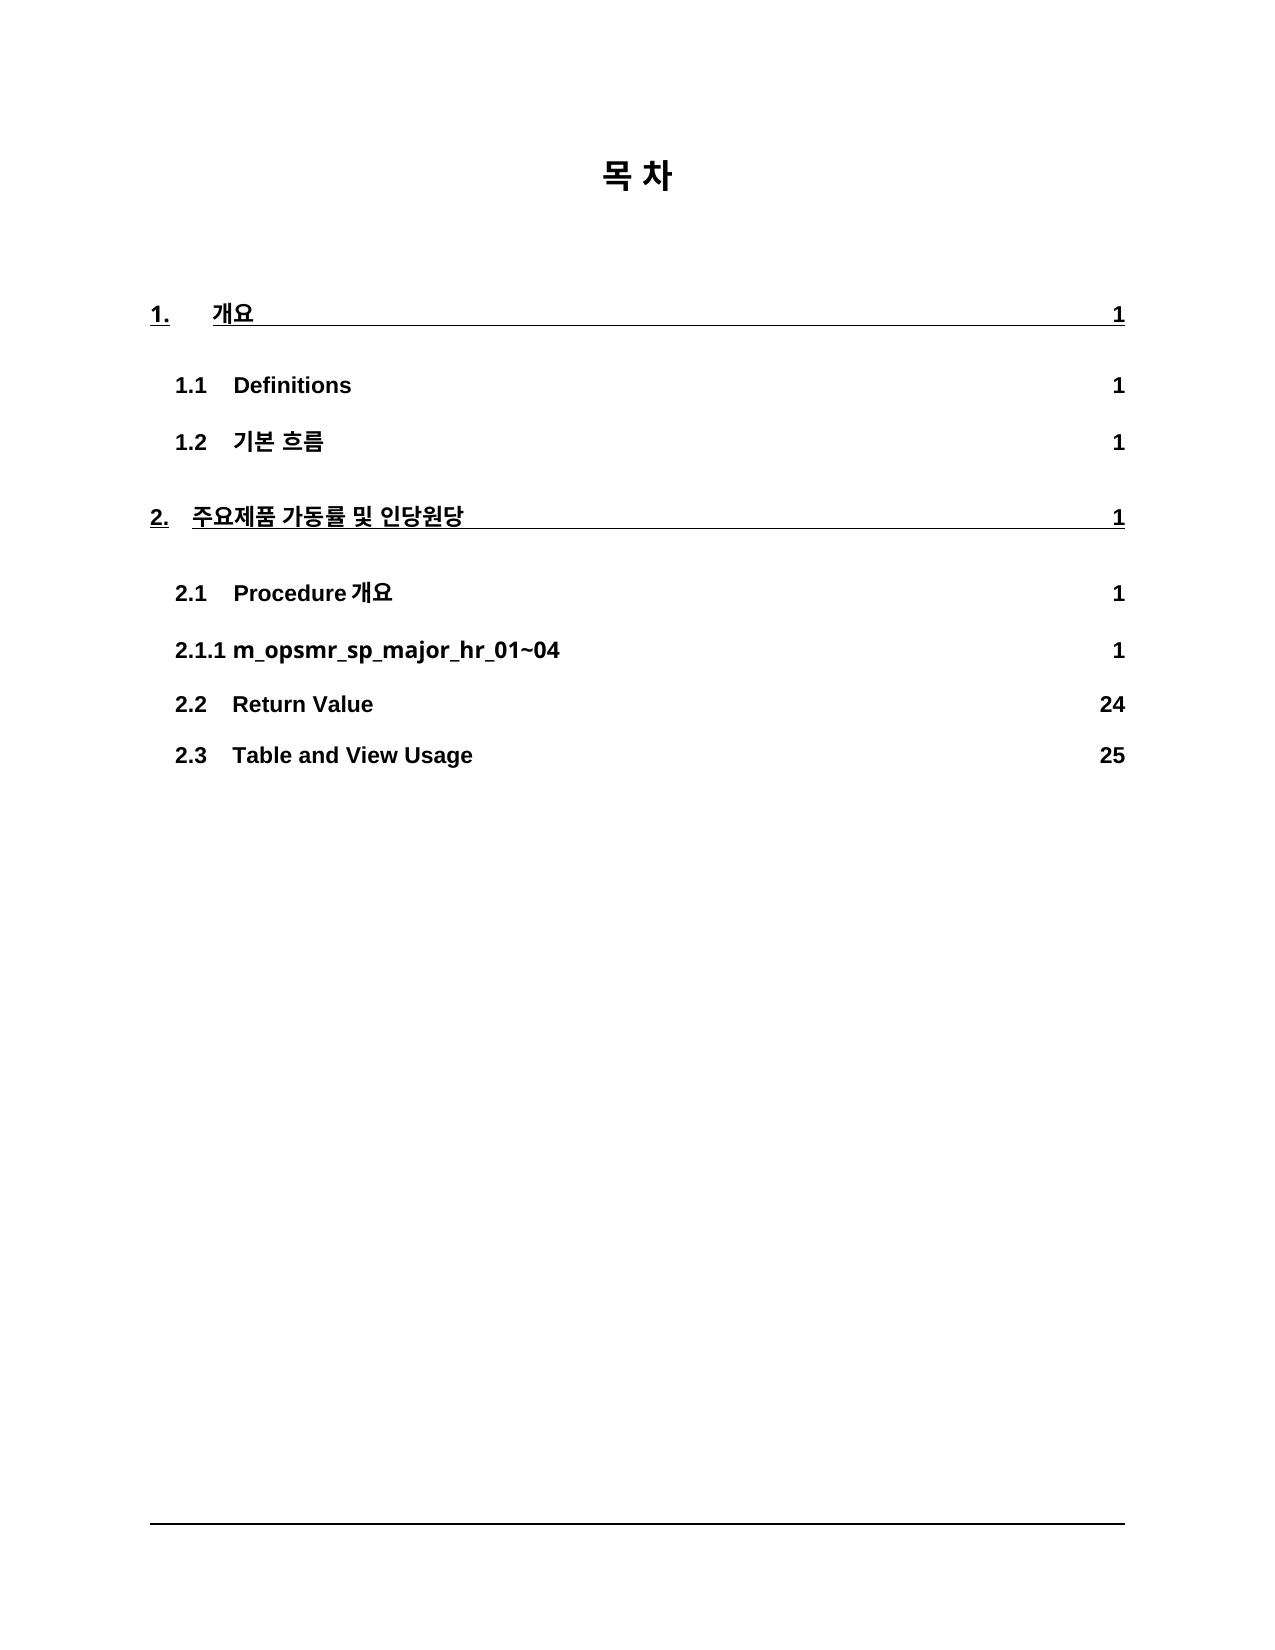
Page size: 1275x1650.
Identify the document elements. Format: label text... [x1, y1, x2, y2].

text 1. 개요 1 [150, 296, 1125, 330]
text 2.1.1 m_opsmr_sp_major_hr_01~04 1 [175, 634, 1125, 665]
text 2. 주요제품 가동률 및 인당원당 1 [150, 499, 1125, 532]
text 1.1 Definitions 1 [175, 372, 1125, 398]
text 2.1 Procedure개요 1 [175, 575, 1125, 608]
title 목 차 [150, 150, 1125, 198]
text 2.3 Table and View Usage 25 [175, 742, 1125, 768]
text 2.2 Return Value 24 [175, 691, 1125, 717]
text 1.2 기본 흐름 1 [175, 423, 1125, 457]
